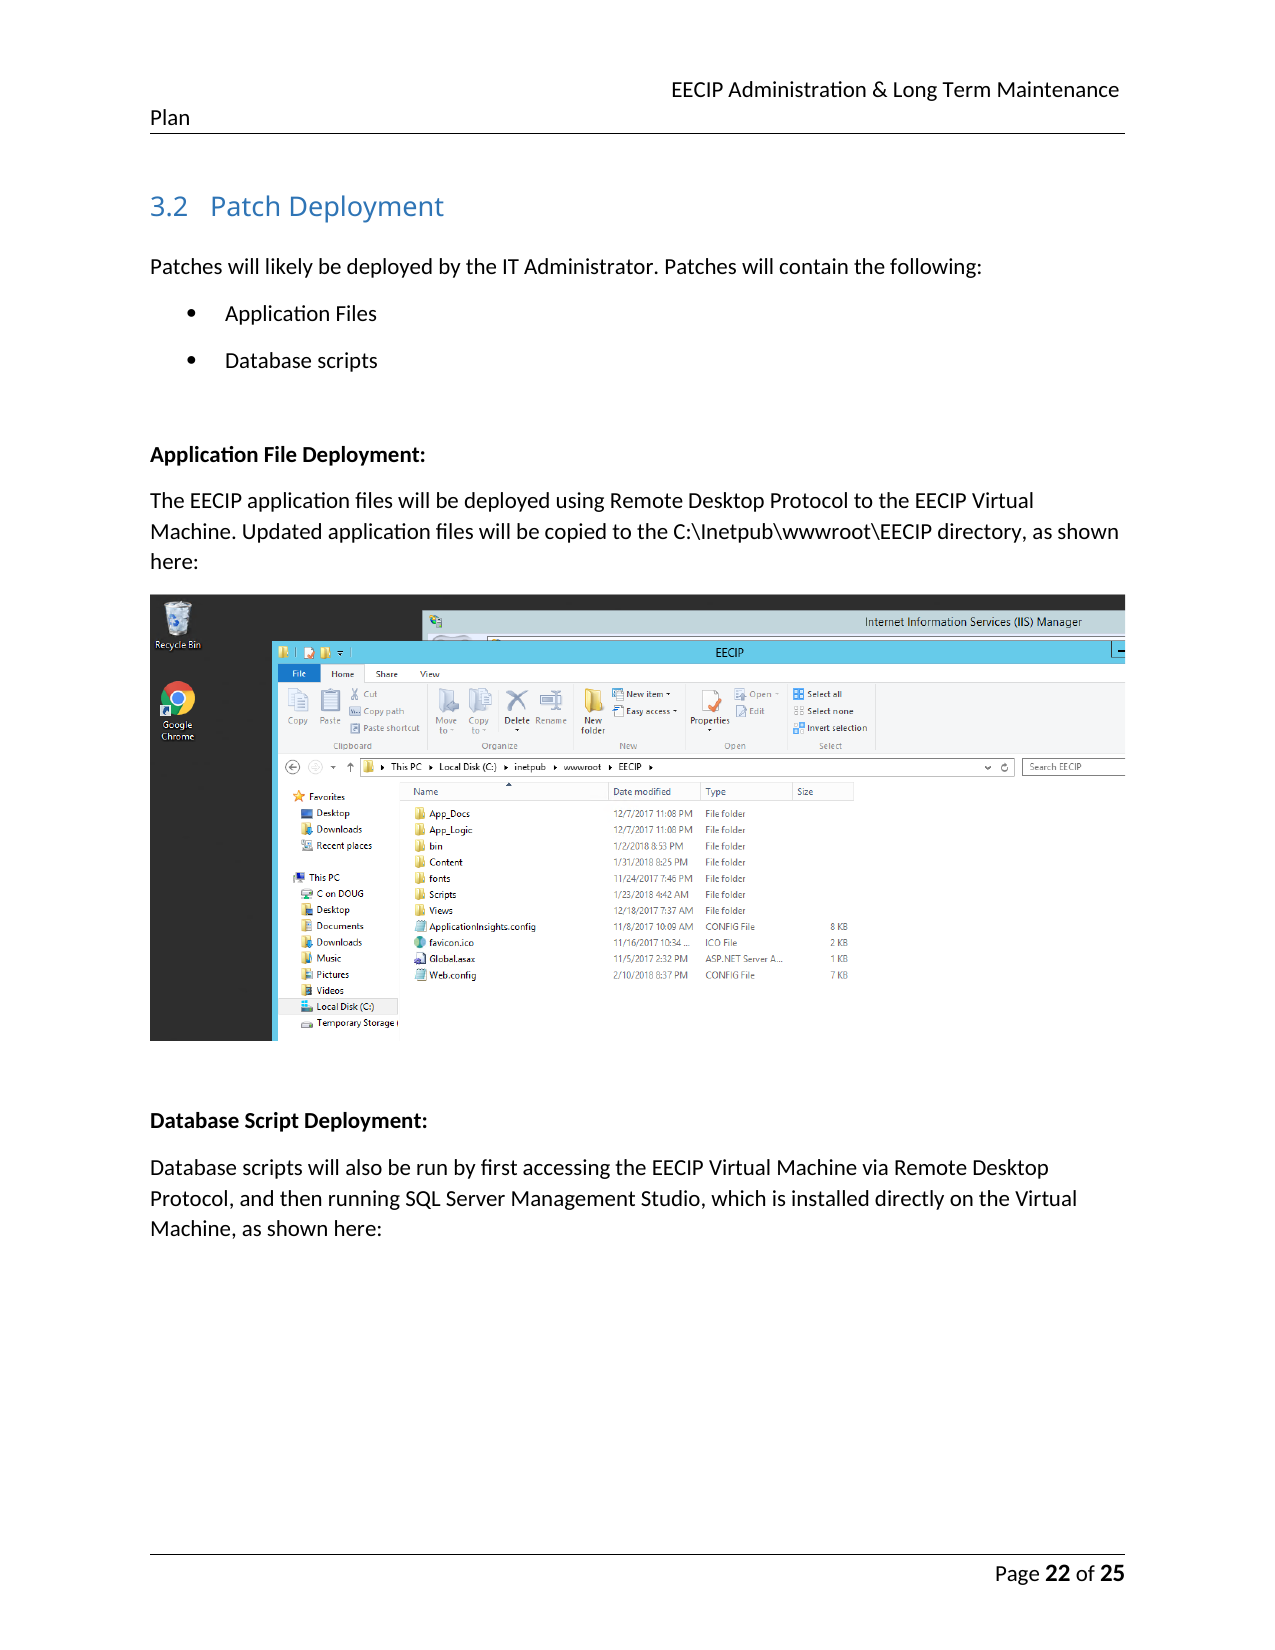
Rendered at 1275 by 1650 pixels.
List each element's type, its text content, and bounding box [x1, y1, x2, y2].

text Patches will likely be deployed by the IT Administrator. Patches will contain the following: [150, 252, 1125, 280]
text Application File Deployment: [150, 440, 1125, 468]
list Database scripts [187, 346, 1125, 374]
text Database scripts will also be run by first accessing the EECIP Virtual Machine via Remote Desktop Protocol, and then running SQL Server Management Studio, which is installed directly on the Virtual Machine, as shown here: [150, 1153, 1125, 1242]
text The EECIP application files will be deployed using Remote Desktop Protocol to the EECIP Virtual Machine. Updated application files will be copied to the C:\Inetpub\wwwroot\EECIP directory, as shown here: [150, 487, 1125, 575]
picture [150, 593, 1125, 1041]
subtitle Patch Deployment [150, 187, 1125, 224]
text Database Script Deployment: [150, 1107, 1125, 1134]
list Application Files [187, 299, 1125, 327]
